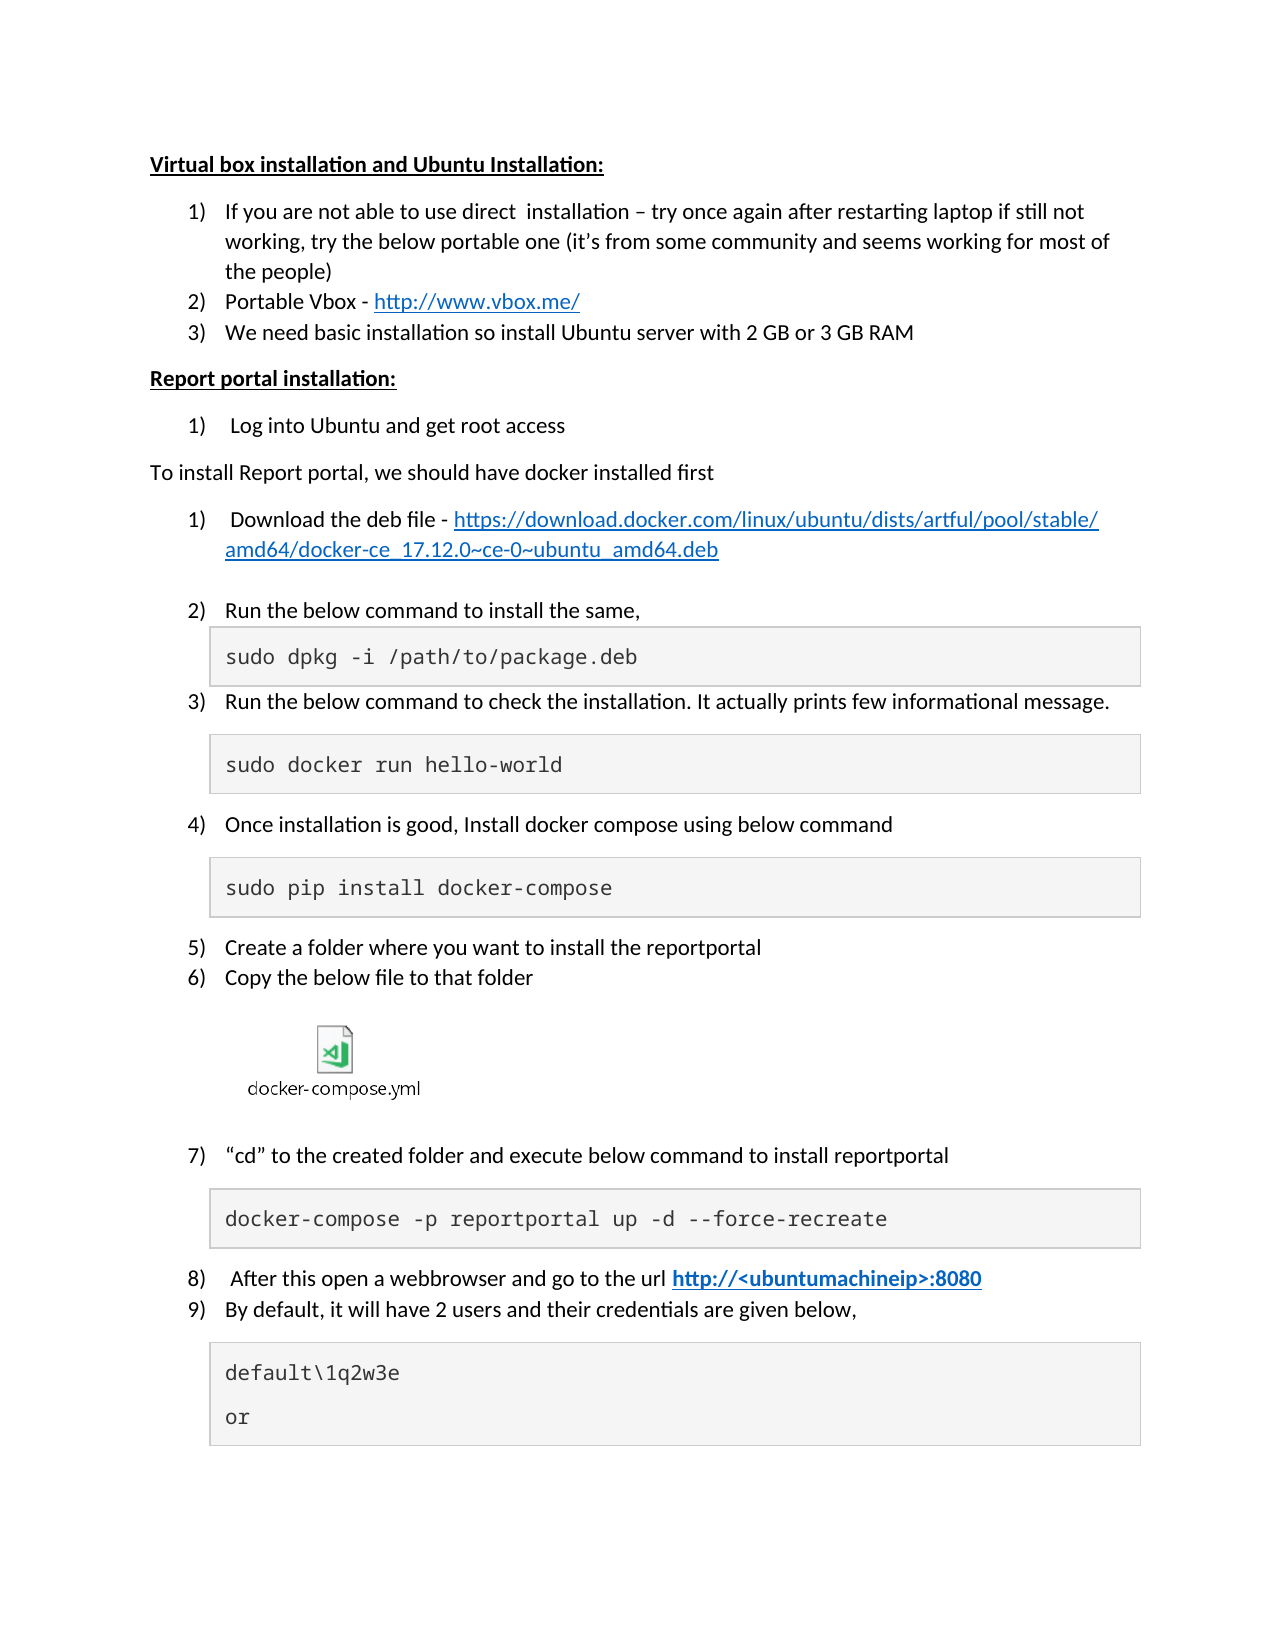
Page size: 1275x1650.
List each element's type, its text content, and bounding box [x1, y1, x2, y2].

text Report portal installation: [150, 364, 1125, 393]
text or [211, 1386, 1140, 1445]
list After this open a webbrowser and go to the url http://<ubuntumachineip>:8080 [187, 1264, 1125, 1292]
text Virtual box installation and Ubuntu Installation: [150, 150, 1125, 178]
list We need basic installation so install Ubuntu server with 2 GB or 3 GB RAM [187, 318, 1125, 346]
text sudo docker run hello-world [211, 735, 1140, 793]
text default\1q2w3e [211, 1343, 1140, 1386]
list Run the below command to check the installation. It actually prints few informational message. [187, 687, 1125, 715]
list Log into Ubuntu and get root access [187, 411, 1125, 439]
text sudo pip install docker-compose [211, 858, 1140, 916]
text To install Report portal, we should have docker installed first [150, 458, 1125, 486]
text docker-compose -p reportportal up -d --force-recreate [211, 1190, 1140, 1247]
list Run the below command to install the same, [187, 596, 1125, 624]
list Download the deb file - https://download.docker.com/linux/ubuntu/dists/artful/pool/stable/amd64/docker-ce_17.12.0~ce-0~ubuntu_amd64.deb [187, 505, 1125, 563]
list By default, it will have 2 users and their credentials are given below, [187, 1295, 1125, 1323]
list Once installation is good, Install docker compose using below command [187, 810, 1125, 838]
list “cd” to the created folder and execute below command to install reportportal [187, 1141, 1125, 1169]
list If you are not able to use direct installation – try once again after restarting laptop if still not working, try the below portable one (it’s from some community and seems working for most of the people) [187, 197, 1125, 285]
list Create a folder where you want to install the reportportal [187, 933, 1125, 961]
list sudo dpkg -i /path/to/package.deb [211, 628, 1140, 685]
list Portable Vbox - http://www.vbox.me/ [187, 287, 1125, 316]
list Copy the below file to that folder [187, 963, 1125, 991]
